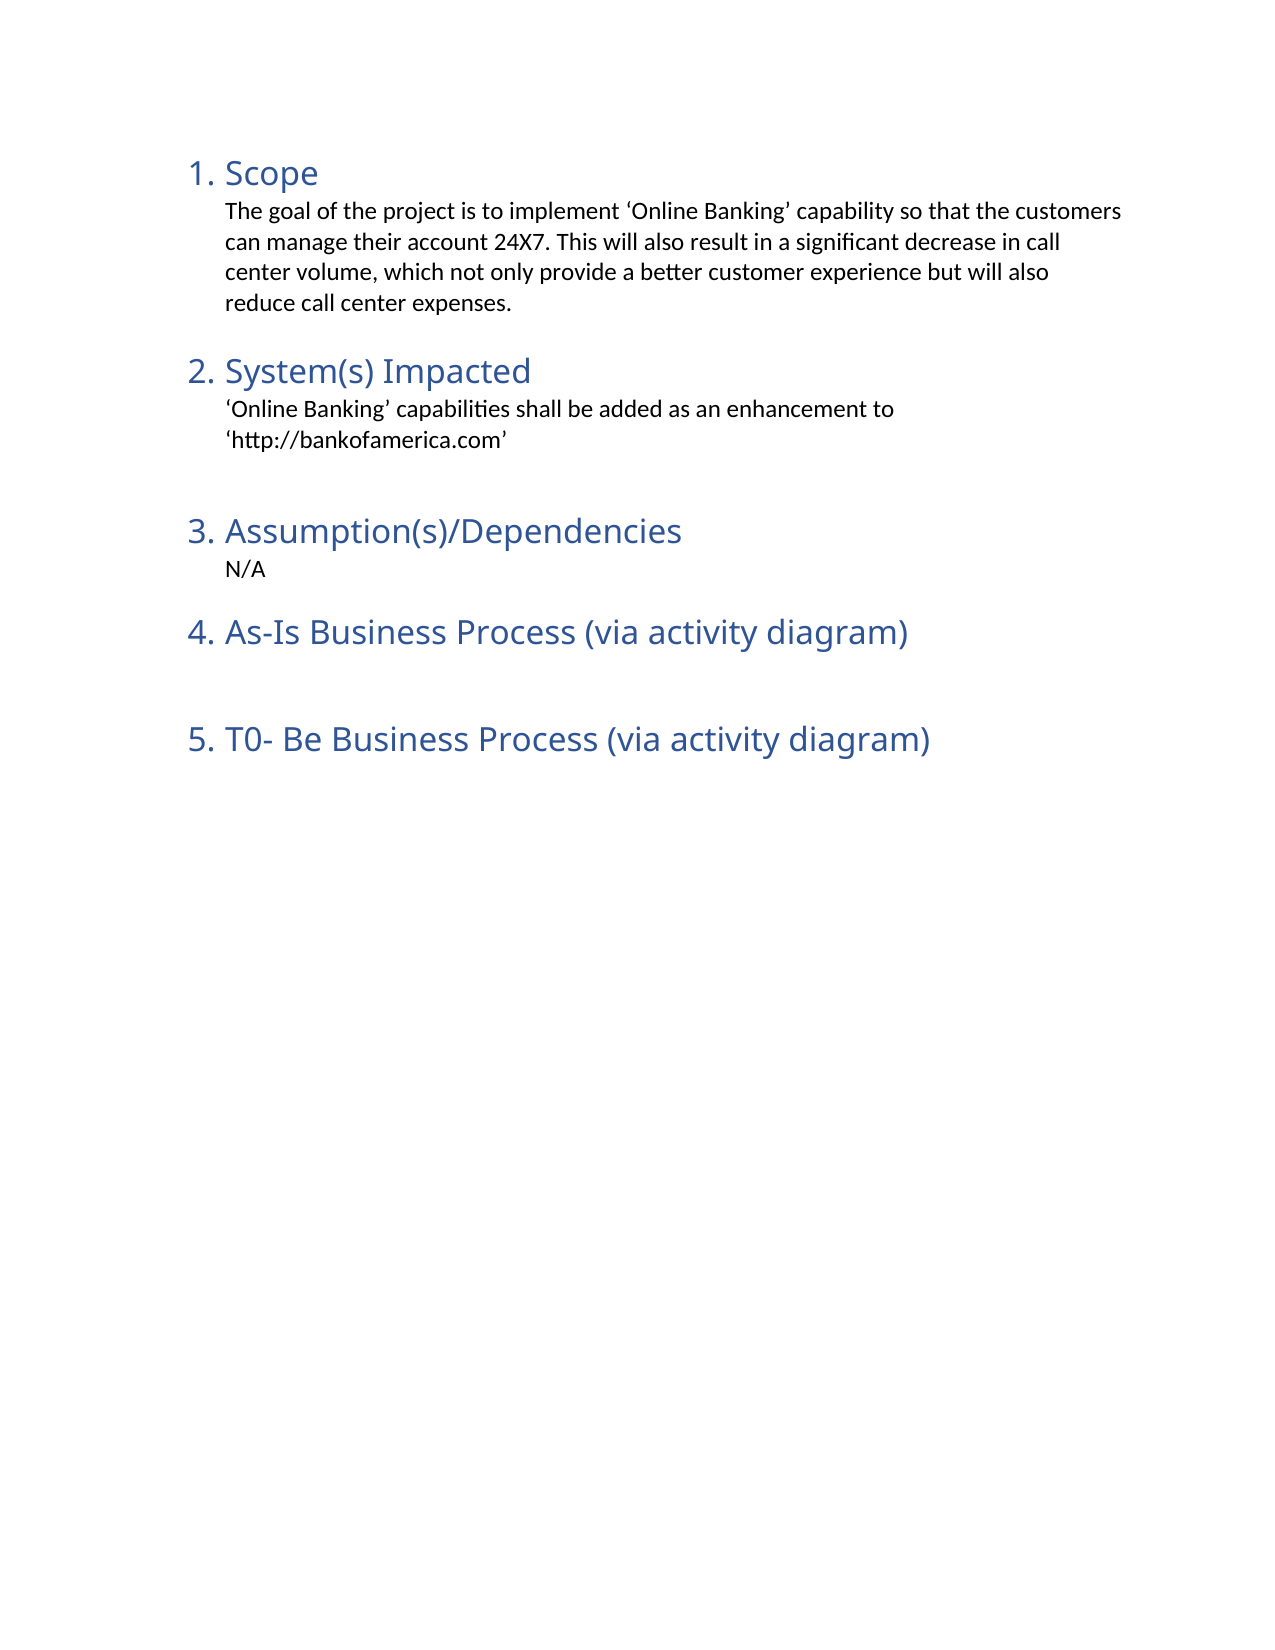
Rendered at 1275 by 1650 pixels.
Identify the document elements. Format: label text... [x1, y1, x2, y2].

subtitle As-Is Business Process (via activity diagram) [187, 609, 1125, 654]
text ‘Online Banking’ capabilities shall be added as an enhancement to ‘http://bankofamerica.com’ [225, 393, 1125, 454]
text N/A [225, 554, 1125, 584]
text The goal of the project is to implement ‘Online Banking’ capability so that the customers can manage their account 24X7. This will also result in a significant decrease in call center volume, which not only provide a better customer experience but will also reduce call center expenses. [225, 195, 1125, 317]
list System(s) Impacted [187, 348, 1125, 393]
list T0- Be Business Process (via activity diagram) [187, 716, 1125, 761]
subtitle Assumption(s)/Dependencies [187, 508, 1125, 554]
subtitle Scope [187, 150, 1125, 195]
